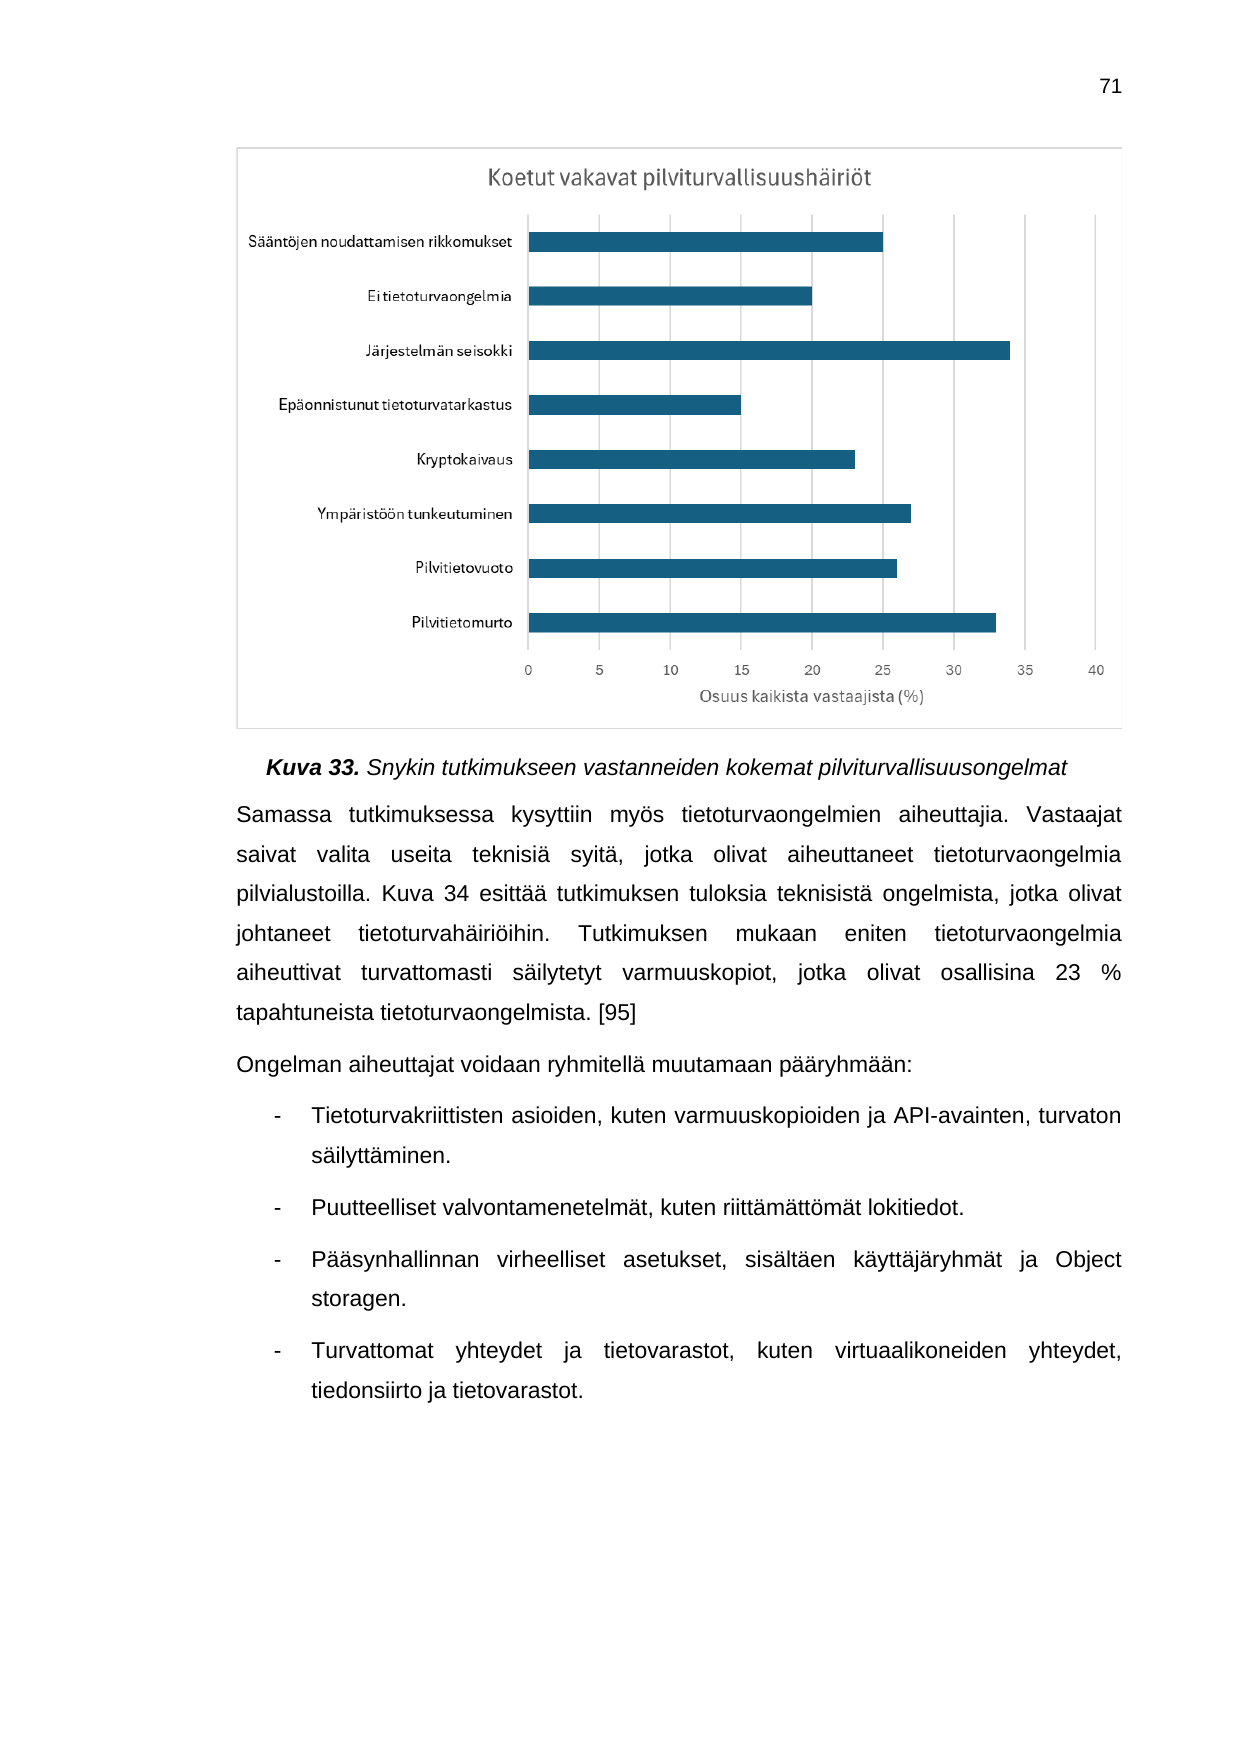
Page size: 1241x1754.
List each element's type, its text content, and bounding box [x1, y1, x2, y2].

list Pääsynhallinnan virheelliset asetukset, sisältäen käyttäjäryhmät ja Object storagen. [274, 1246, 1122, 1312]
list Puutteelliset valvontamenetelmät, kuten riittämättömät lokitiedot. [274, 1194, 1122, 1220]
list Turvattomat yhteydet ja tietovarastot, kuten virtuaalikoneiden yhteydet, tiedonsiirto ja tietovarastot. [274, 1337, 1122, 1403]
text Ongelman aiheuttajat voidaan ryhmitellä muutamaan pääryhmään: [236, 1051, 1122, 1077]
text Samassa tutkimuksessa kysyttiin myös tietoturvaongelmien aiheuttajia. Vastaajat saivat valita useita teknisiä syitä, jotka olivat aiheuttaneet tietoturvaongelmia pilvialustoilla. Kuva 34 esittää tutkimuksen tuloksia teknisistä ongelmista, jotka olivat johtaneet tietoturvahäiriöihin. Tutkimuksen mukaan eniten tietoturvaongelmia aiheuttivat turvattomasti säilytetyt varmuuskopiot, jotka olivat osallisina 23 % tapahtuneista tietoturvaongelmista. [95] [236, 801, 1122, 1025]
picture [236, 147, 1123, 729]
text Kuva 33. Snykin tutkimukseen vastanneiden kokemat pilviturvallisuusongelmat [236, 754, 1122, 780]
list Tietoturvakriittisten asioiden, kuten varmuuskopioiden ja API-avainten, turvaton säilyttäminen. [274, 1102, 1122, 1168]
